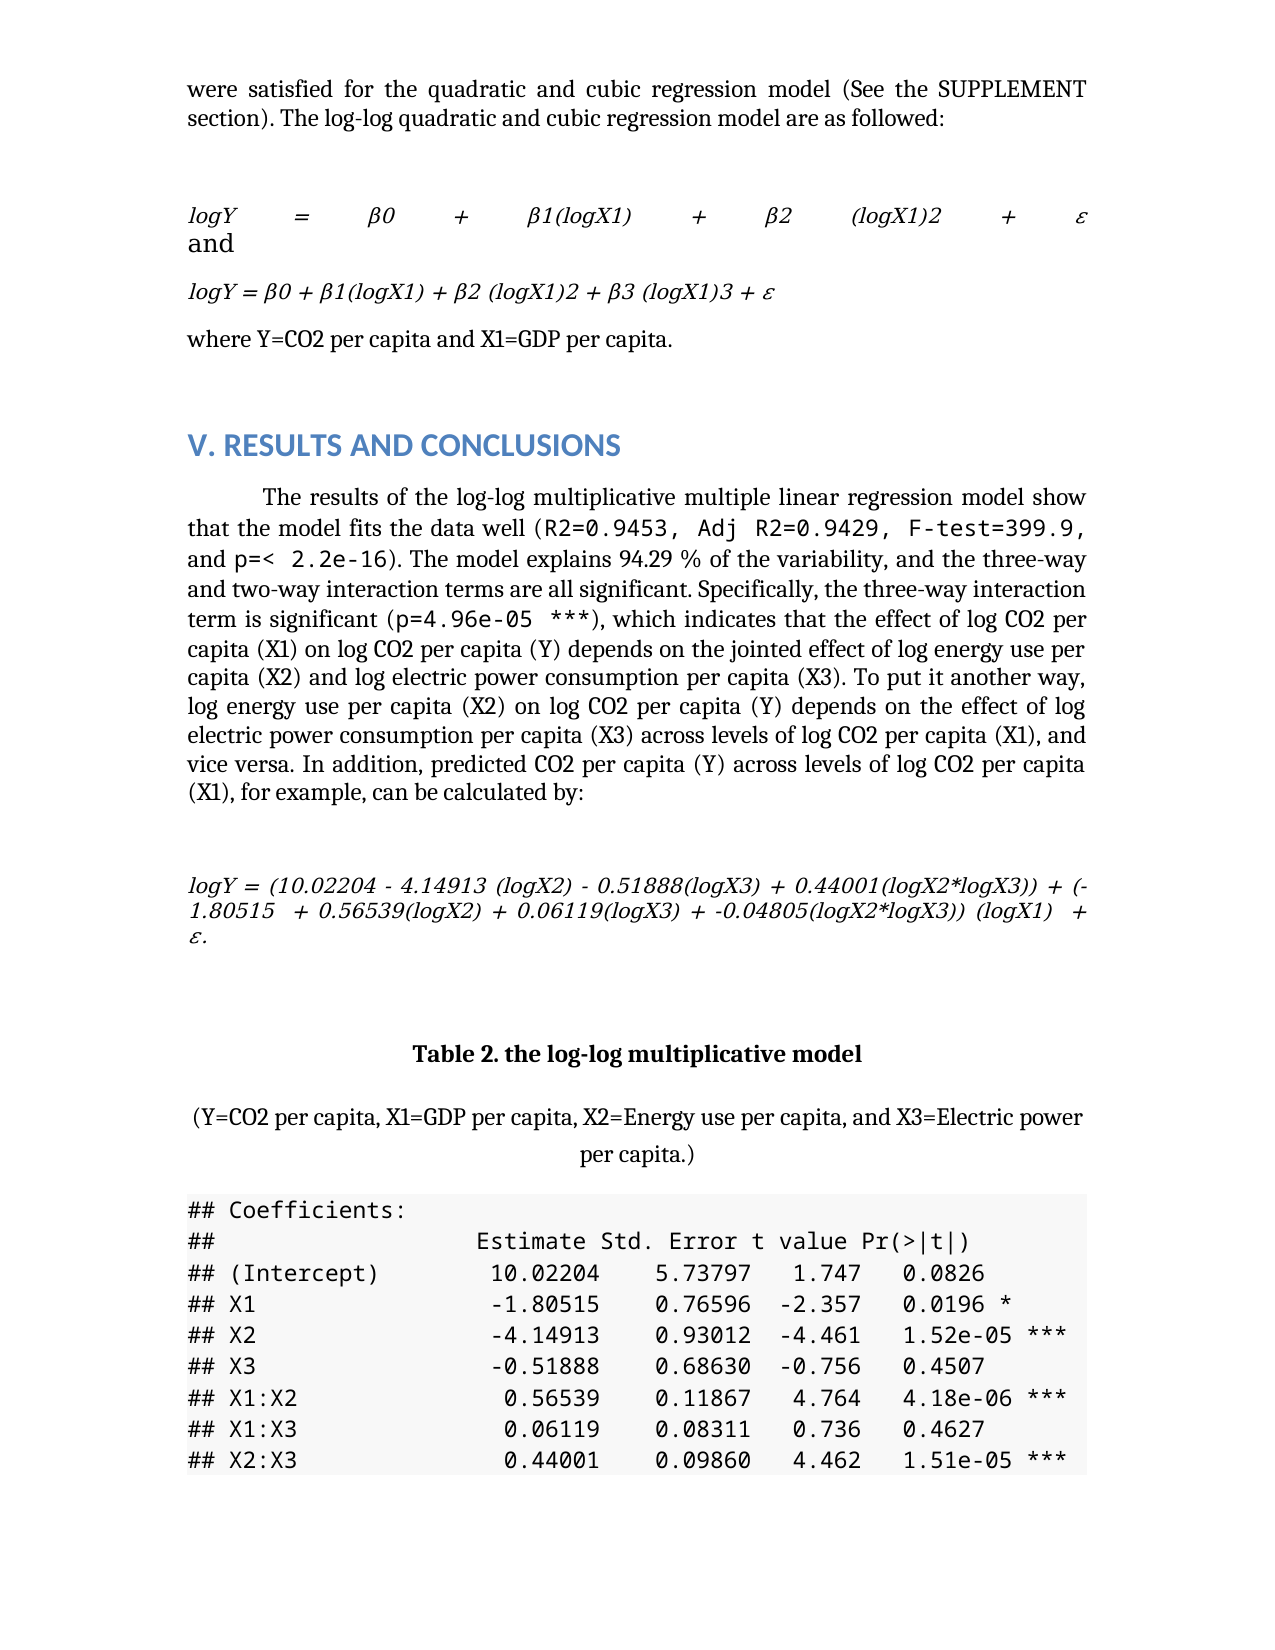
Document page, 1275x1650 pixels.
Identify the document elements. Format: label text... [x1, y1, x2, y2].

text The results of the log-log multiplicative multiple linear regression model show that the model fits the data well (R2=0.9453, Adj R2=0.9429, F-test=399.9, and p=< 2.2e-16). The model explains 94.29 % of the variability, and the three-way and two-way interaction terms are all significant. Specifically, the three-way interaction term is significant (p=4.96e-05 ***), which indicates that the effect of log CO2 per capita (X1) on log CO2 per capita (Y) depends on the jointed effect of log energy use per capita (X2) and log electric power consumption per capita (X3). To put it another way, log energy use per capita (X2) on log CO2 per capita (Y) depends on the effect of log electric power consumption per capita (X3) across levels of log CO2 per capita (X1), and vice versa. In addition, predicted CO2 per capita (Y) across levels of log CO2 per capita (X1), for example, can be calculated by: [187, 483, 1087, 807]
text logY = (10.02204 - 4.14913 (logX2) - 0.51888(logX3) + 0.44001(logX2*logX3)) + (-1.80515 + 0.56539(logX2) + 0.06119(logX3) + -0.04805(logX2*logX3)) (logX1) + 𝜀. [187, 873, 1087, 948]
text logY = β0 + β1(logX1) + β2 (logX1)2 + β3 (logX1)3 + 𝜀 [187, 279, 1087, 304]
text ## X2 -4.14913 0.93012 -4.461 1.52e-05 *** [187, 1319, 1087, 1350]
text logY = β0 + β1(logX1) + β2 (logX1)2 + 𝜀 and [187, 203, 1087, 258]
text where Y=CO2 per capita and X1=GDP per capita. [187, 324, 1087, 353]
text ## X1:X2 0.56539 0.11867 4.764 4.18e-06 *** [187, 1382, 1087, 1413]
text Table 2. the log-log multiplicative model [187, 1032, 1087, 1069]
text ## X1 -1.80515 0.76596 -2.357 0.0196 * [187, 1288, 1087, 1319]
text (Y=CO2 per capita, X1=GDP per capita, X2=Energy use per capita, and X3=Electric power per capita.) [187, 1094, 1087, 1169]
subtitle V. RESULTS AND CONCLUSIONS [187, 424, 1087, 464]
text ## X1:X3 0.06119 0.08311 0.736 0.4627 [187, 1413, 1087, 1444]
text ## Coefficients: [187, 1194, 1087, 1225]
text ## X2:X3 0.44001 0.09860 4.462 1.51e-05 *** [187, 1444, 1087, 1475]
text ## X3 -0.51888 0.68630 -0.756 0.4507 [187, 1350, 1087, 1382]
text ## Estimate Std. Error t value Pr(>|t|) ## (Intercept) 10.02204 5.73797 1.747 0.0826 [187, 1225, 1087, 1288]
